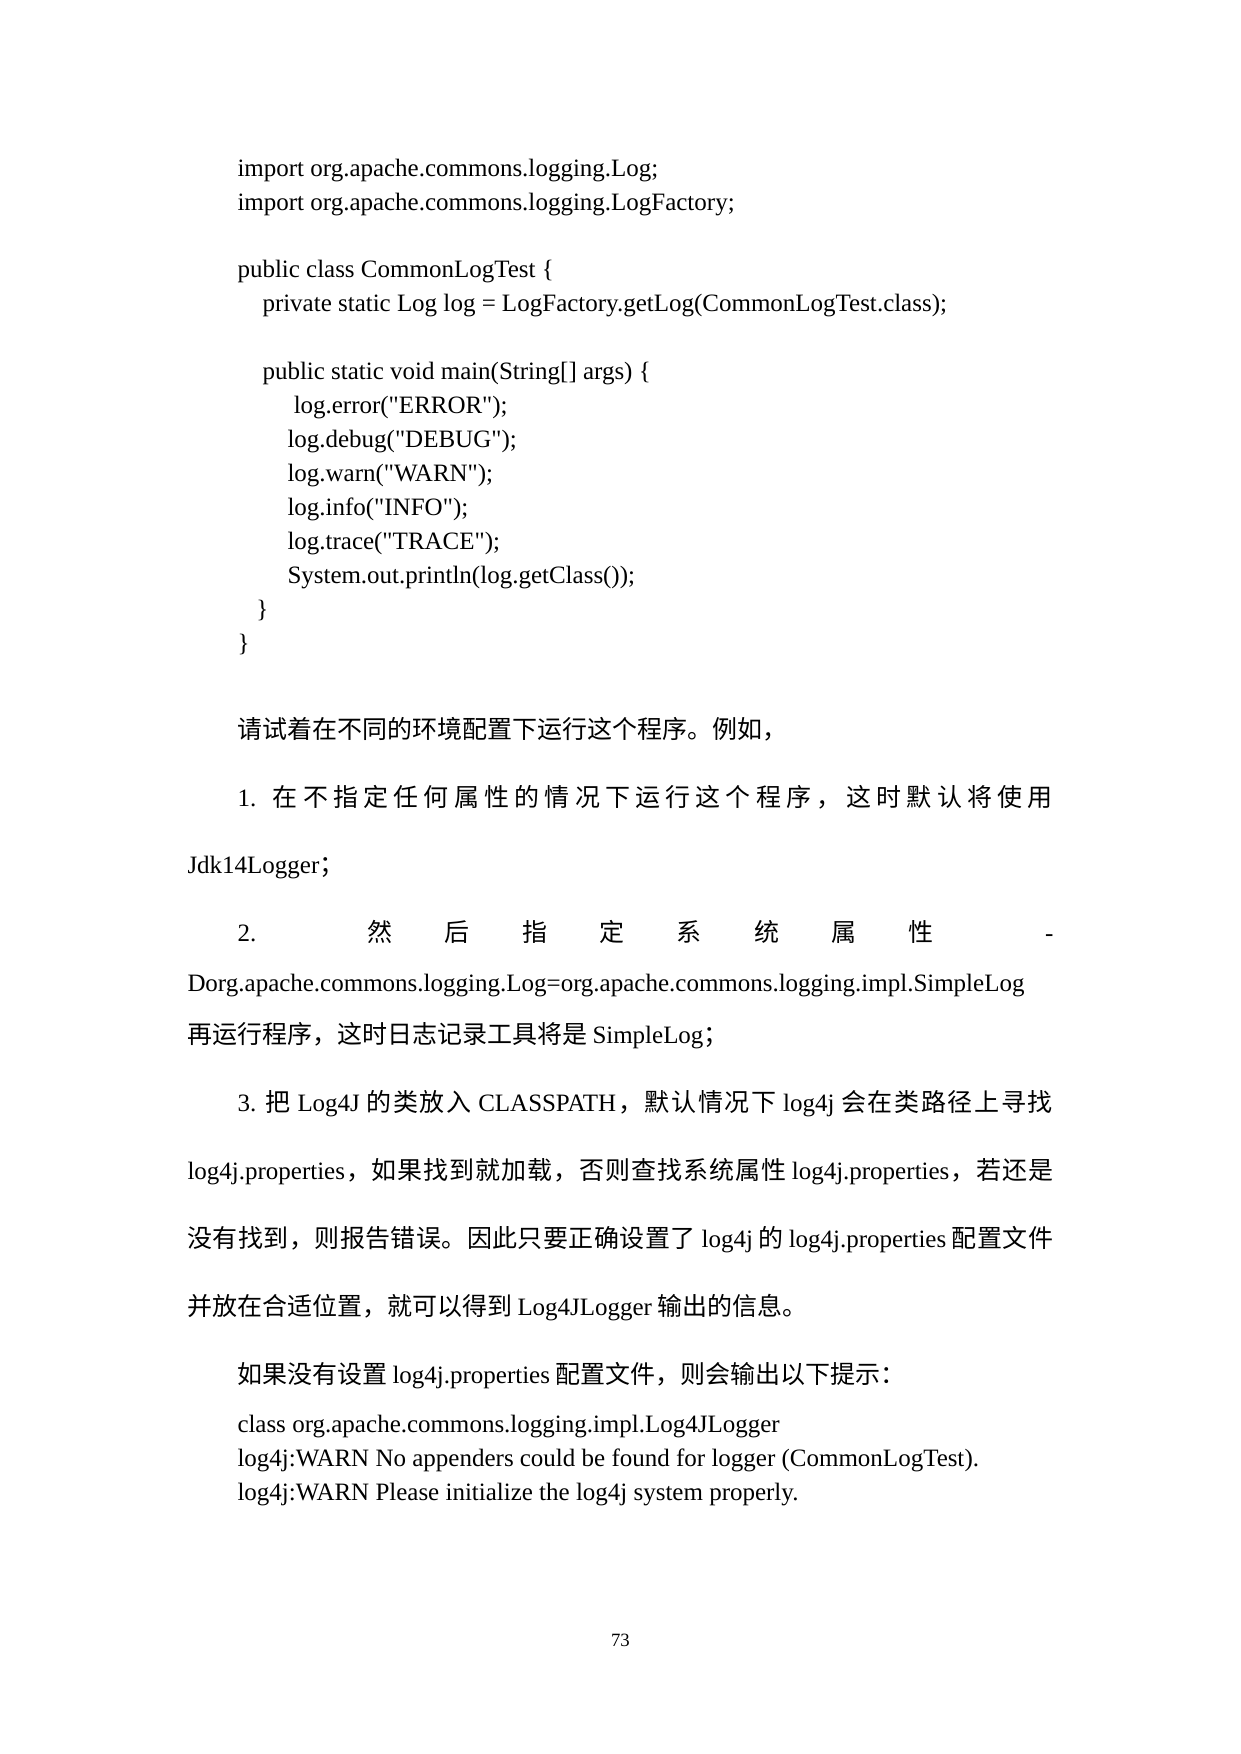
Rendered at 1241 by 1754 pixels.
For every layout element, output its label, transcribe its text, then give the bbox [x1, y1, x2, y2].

text 1. 在不指定任何属性的情况下运行这个程序，这时默认将使用Jdk14Logger； [187, 761, 1053, 897]
text log4j:WARN No appenders could be found for logger (CommonLogTest). [187, 1440, 1053, 1474]
text private static Log log = LogFactory.getLog(CommonLogTest.class); [187, 286, 1053, 320]
text import org.apache.commons.logging.Log; [187, 150, 1053, 184]
text 如果没有设置log4j.properties配置文件，则会输出以下提示： [187, 1338, 1053, 1406]
text public class CommonLogTest { [187, 252, 1053, 286]
text public static void main(String[] args) { [187, 354, 1053, 388]
text } [187, 591, 1053, 625]
text log.warn("WARN"); [187, 456, 1053, 489]
text 3. 把Log4J的类放入CLASSPATH，默认情况下log4j会在类路径上寻找log4j.properties，如果找到就加载，否则查找系统属性log4j.properties，若还是没有找到，则报告错误。因此只要正确设置了log4j的log4j.properties配置文件并放在合适位置，就可以得到Log4JLogger输出的信息。 [187, 1067, 1053, 1338]
text class org.apache.commons.logging.impl.Log4JLogger [187, 1406, 1053, 1440]
text 请试着在不同的环境配置下运行这个程序。例如， [187, 693, 1053, 761]
text 2. 然后指定系统属性 -Dorg.apache.commons.logging.Log=org.apache.commons.logging.impl.SimpleLog再运行程序，这时日志记录工具将是SimpleLog； [187, 897, 1053, 1067]
text } [187, 625, 1053, 659]
text log4j:WARN Please initialize the log4j system properly. [187, 1474, 1053, 1508]
text log.trace("TRACE"); [187, 523, 1053, 557]
text log.debug("DEBUG"); [187, 422, 1053, 456]
text import org.apache.commons.logging.LogFactory; [187, 184, 1053, 218]
text System.out.println(log.getClass()); [187, 557, 1053, 591]
text log.info("INFO"); [187, 489, 1053, 523]
text log.error("ERROR"); [187, 388, 1053, 422]
